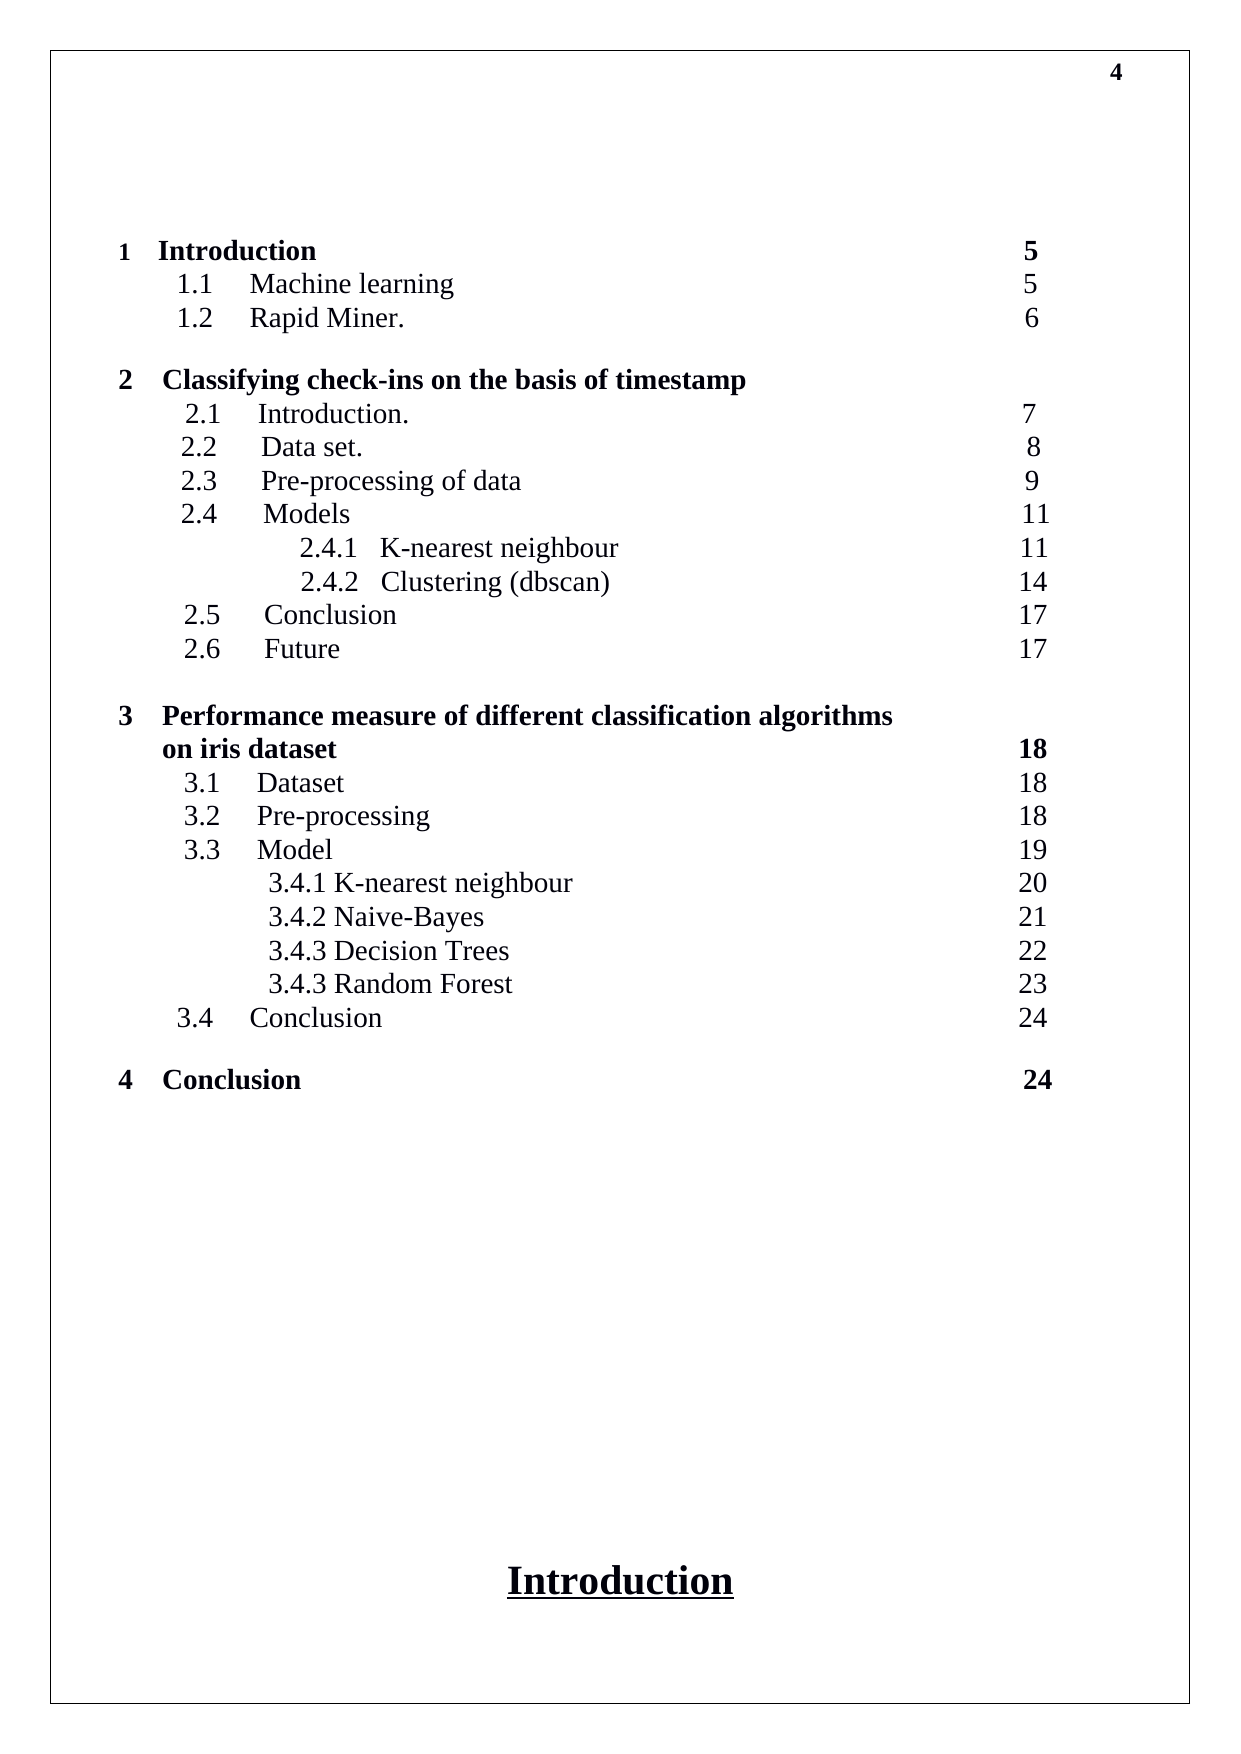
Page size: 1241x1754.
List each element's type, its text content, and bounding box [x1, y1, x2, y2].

text 3.2 Pre-processing 18 [118, 798, 1122, 832]
text 2.1 Introduction. 7 [118, 396, 1122, 429]
text 2.6 Future 17 [118, 631, 1122, 664]
text 3.4.2 Naive-Bayes 21 [118, 899, 1122, 933]
text 3.4.3 Decision Trees 22 [118, 933, 1122, 966]
text 2.5 Conclusion 17 [118, 597, 1122, 631]
text 3.4.1 K-nearest neighbour 20 [118, 866, 1122, 899]
text 3.4.3 Random Forest 23 [118, 966, 1122, 1000]
text 1 Introduction 5 [118, 233, 1122, 267]
text 2 Classifying check-ins on the basis of timestamp [118, 362, 1122, 396]
text on iris dataset 18 [118, 731, 1122, 765]
text 3 Performance measure of different classification algorithms [118, 698, 1122, 731]
text 3.3 Model 19 [118, 832, 1122, 866]
text 2.4.2 Clustering (dbscan) 14 [118, 564, 1122, 597]
text 1.2 Rapid Miner. 6 [118, 300, 1122, 334]
text 4 Conclusion 24 [118, 1062, 1122, 1096]
text 2.4 Models 11 [118, 497, 1122, 530]
text Introduction [118, 1556, 1122, 1603]
text 2.2 Data set. 8 [118, 429, 1122, 463]
text 3.4 Conclusion 24 [118, 1000, 1122, 1033]
text 2.4.1 K-nearest neighbour 11 [118, 530, 1122, 564]
text 3.1 Dataset 18 [118, 765, 1122, 798]
text 1.1 Machine learning 5 [118, 267, 1122, 300]
text 2.3 Pre-processing of data 9 [118, 463, 1122, 497]
